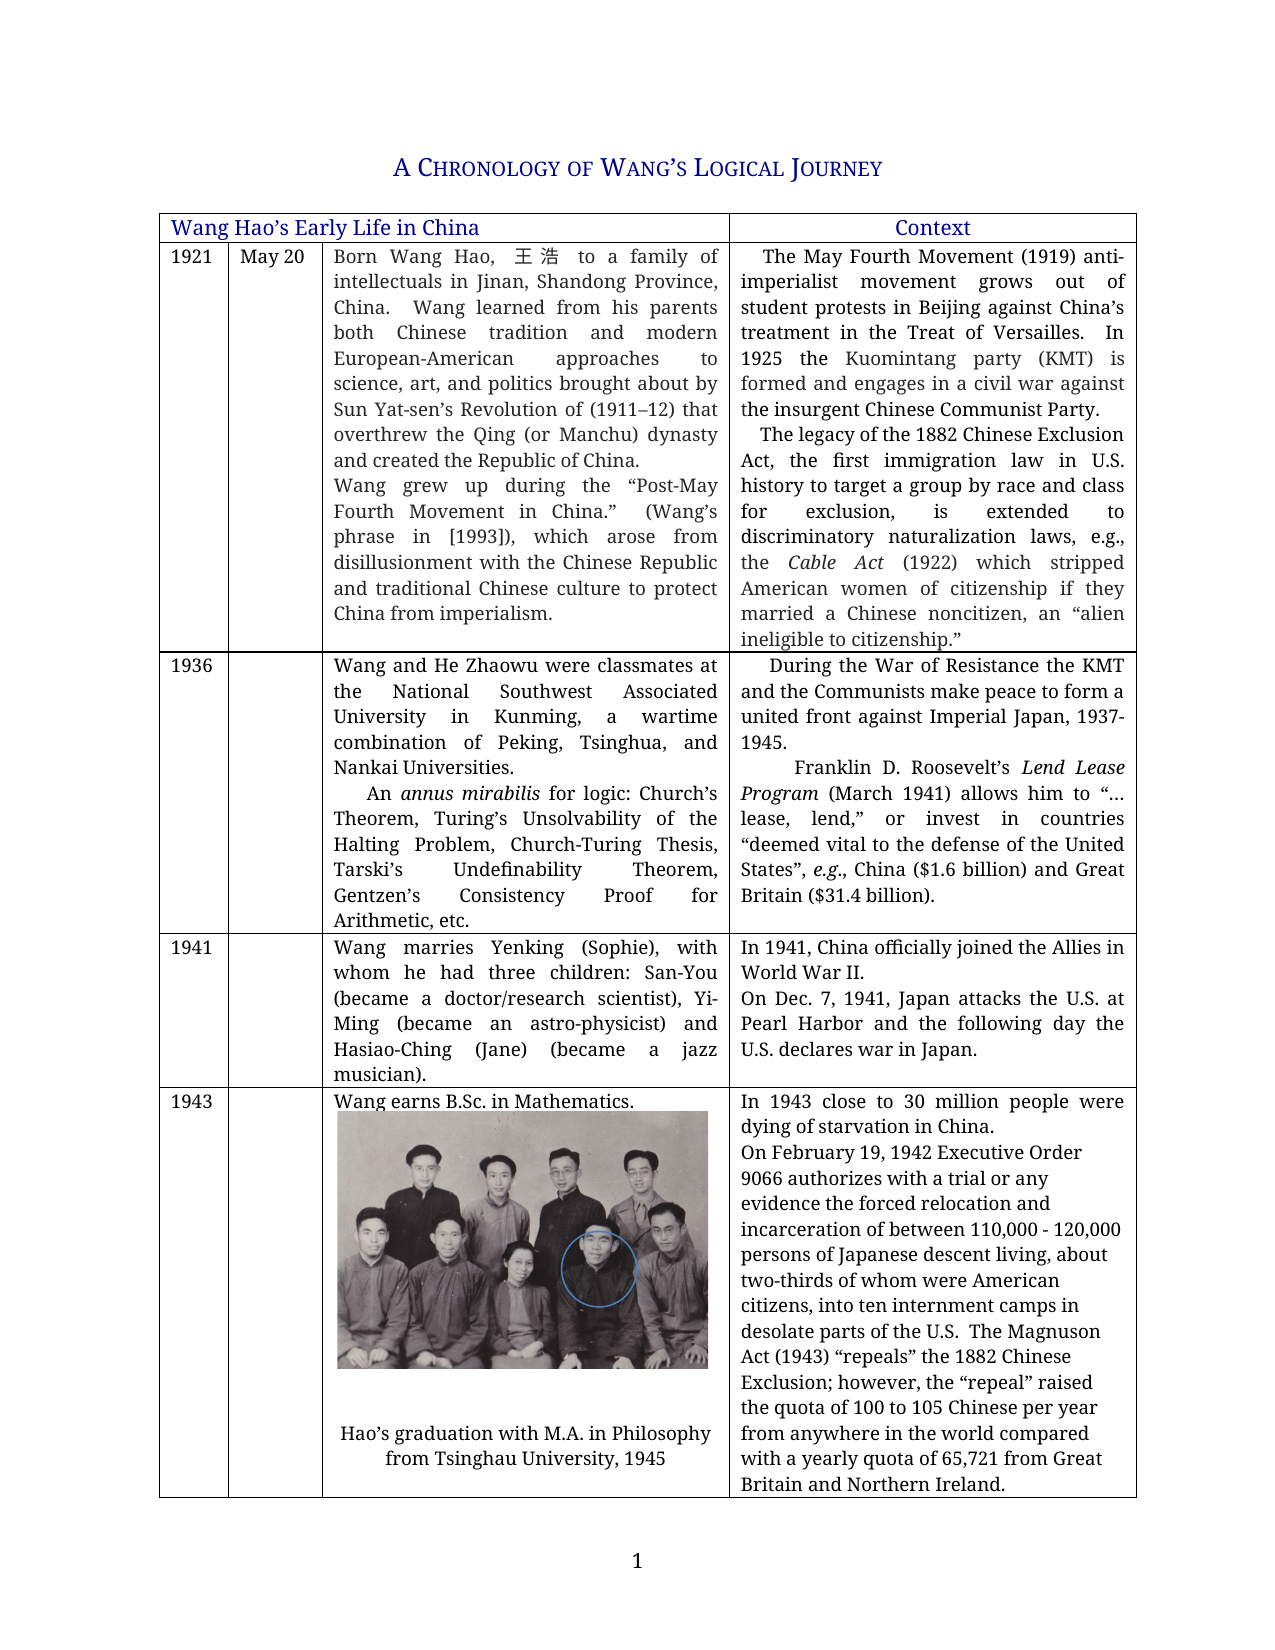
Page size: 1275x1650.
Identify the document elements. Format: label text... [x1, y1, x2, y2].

table_cell [229, 653, 322, 933]
table_cell [229, 1088, 322, 1497]
table_cell The May Fourth Movement (1919) anti-imperialist movement grows out of student protests in Beijing against China’s treatment in the Treat of Versailles. In 1925 the Kuomintang party (KMT) is formed and engages in a civil war against the insurgent Chinese Communist Party. The legacy of the 1882 Chinese Exclusion Act, the first immigration law in U.S. history to target a group by race and class for exclusion, is extended to discriminatory naturalization laws, e.g., the Cable Act (1922) which stripped American women of citizenship if they married a Chinese noncitizen, an “alien ineligible to citizenship.” [730, 243, 1136, 651]
table_cell 1936 [160, 653, 228, 933]
table_cell 1921 [160, 243, 228, 651]
table_header Wang Hao’s Early Life in China [160, 214, 729, 242]
table_cell 1943 [160, 1088, 228, 1497]
table_cell During the War of Resistance the KMT and the Communists make peace to form a united front against Imperial Japan, 1937-1945. Franklin D. Roosevelt’s Lend Lease Program (March 1941) allows him to “… lease, lend,” or invest in countries “deemed vital to the defense of the United States”, e.g., China ($1.6 billion) and Great Britain ($31.4 billion). [730, 653, 1136, 933]
table_cell Wang marries Yenking (Sophie), with whom he had three children: San-You (became a doctor/research scientist), Yi-Ming (became an astro-physicist) and Hasiao-Ching (Jane) (became a jazz musician). [323, 934, 729, 1087]
table_header Context [730, 214, 1136, 242]
table_cell [229, 934, 322, 1087]
table_cell May 20 [229, 243, 322, 651]
table_cell In 1941, China officially joined the Allies in World War II. On Dec. 7, 1941, Japan attacks the U.S. at Pearl Harbor and the following day the U.S. declares war in Japan. [730, 934, 1136, 1087]
subtitle A Chronology of Wang’s Logical Journey [150, 150, 1125, 184]
picture [337, 1111, 709, 1369]
table_cell In 1943 close to 30 million people were dying of starvation in China. On February 19, 1942 Executive Order 9066 authorizes with a trial or any evidence the forced relocation and incarceration of between 110,000 - 120,000 persons of Japanese descent living, about two-thirds of whom were American citizens, into ten internment camps in desolate parts of the U.S. The Magnuson Act (1943) “repeals” the 1882 Chinese Exclusion; however, the “repeal” raised the quota of 100 to 105 Chinese per year from anywhere in the world compared with a yearly quota of 65,721 from Great Britain and Northern Ireland. [730, 1088, 1136, 1497]
table_cell 1941 [160, 934, 228, 1087]
table_cell Wang and He Zhaowu were classmates at the National Southwest Associated University in Kunming, a wartime combination of Peking, Tsinghua, and Nankai Universities. An annus mirabilis for logic: Church’s Theorem, Turing’s Unsolvability of the Halting Problem, Church-Turing Thesis, Tarski’s Undefinability Theorem, Gentzen’s Consistency Proof for Arithmetic, etc. [323, 653, 729, 933]
table_cell Wang earns B.Sc. in Mathematics. Hao’s graduation with M.A. in Philosophy from Tsinghau University, 1945 [323, 1088, 729, 1497]
table_cell Born Wang Hao, 王浩 to a family of intellectuals in Jinan, Shandong Province, China. Wang learned from his parents both Chinese tradition and modern European-American approaches to science, art, and politics brought about by Sun Yat-sen’s Revolution of (1911–12) that overthrew the Qing (or Manchu) dynasty and created the Republic of China. Wang grew up during the “Post-May Fourth Movement in China.” (Wang’s phrase in [1993]), which arose from disillusionment with the Chinese Republic and traditional Chinese culture to protect China from imperialism. [323, 243, 729, 651]
